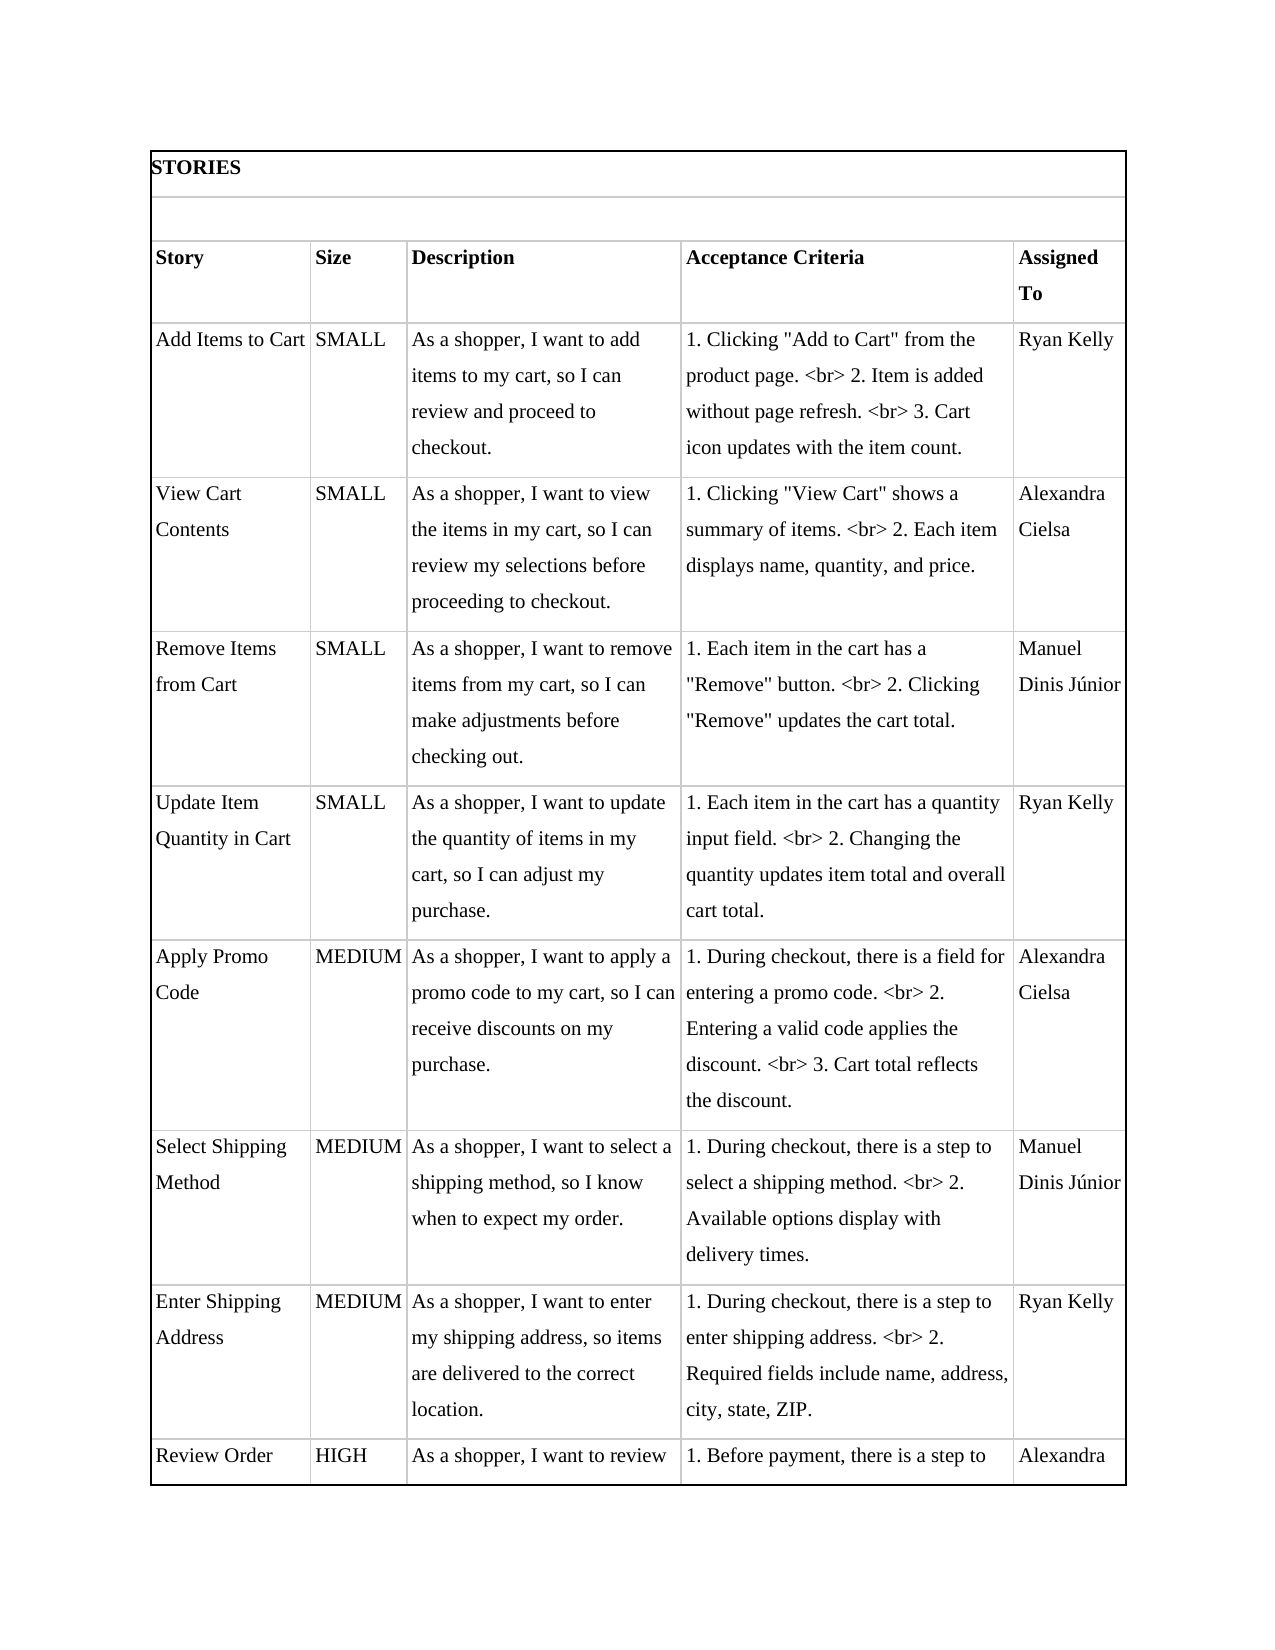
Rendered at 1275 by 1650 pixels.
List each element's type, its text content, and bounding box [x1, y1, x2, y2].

table_cell 1. During checkout, there is a field for entering a promo code. <br> 2. Entering a valid code applies the discount. <br> 3. Cart total reflects the discount. [682, 941, 1013, 1129]
table_cell As a shopper, I want to select a shipping method, so I know when to expect my order. [408, 1131, 680, 1284]
table_cell Apply Promo Code [152, 941, 310, 1129]
table_cell Alexandra Cielsa [1014, 1440, 1125, 1484]
table_cell As a shopper, I want to add items to my cart, so I can review and proceed to checkout. [408, 324, 680, 476]
table_cell MEDIUM [311, 1286, 406, 1438]
table_cell As a shopper, I want to view the items in my cart, so I can review my selections before proceeding to checkout. [408, 478, 680, 631]
table_cell Remove Items from Cart [152, 632, 310, 785]
table_cell Assigned To [1014, 242, 1125, 322]
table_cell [682, 1440, 1013, 1484]
table_cell 1. During checkout, there is a step to enter shipping address. <br> 2. Required fields include name, address, city, state, ZIP. [682, 1286, 1013, 1438]
table_cell View Cart Contents [152, 478, 310, 631]
table_cell HIGH [311, 1440, 406, 1484]
table_cell Manuel Dinis Júnior [1014, 632, 1125, 785]
table_cell Add Items to Cart [152, 324, 310, 476]
table_cell As a shopper, I want to apply a promo code to my cart, so I can receive discounts on my purchase. [408, 941, 680, 1129]
table_cell Alexandra Cielsa [1014, 478, 1125, 631]
table_cell Alexandra Cielsa [1014, 941, 1125, 1129]
table_cell Manuel Dinis Júnior [1014, 1131, 1125, 1284]
table_cell [152, 198, 1125, 240]
table_cell Ryan Kelly [1014, 324, 1125, 476]
table_cell SMALL [311, 787, 406, 939]
table_cell As a shopper, I want to enter my shipping address, so items are delivered to the correct location. [408, 1286, 680, 1438]
table_cell Size [311, 242, 406, 322]
table_cell Description [408, 242, 680, 322]
table_cell As a shopper, I want to remove items from my cart, so I can make adjustments before checking out. [408, 632, 680, 785]
table_cell 1. Each item in the cart has a quantity input field. <br> 2. Changing the quantity updates item total and overall cart total. [682, 787, 1013, 939]
table_cell As a shopper, I want to update the quantity of items in my cart, so I can adjust my purchase. [408, 787, 680, 939]
table_cell Enter Shipping Address [152, 1286, 310, 1438]
table_cell SMALL [311, 632, 406, 785]
table_cell Ryan Kelly [1014, 787, 1125, 939]
table_cell SMALL [311, 478, 406, 631]
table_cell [152, 1440, 310, 1484]
table_cell Select Shipping Method [152, 1131, 310, 1284]
table_cell Update Item Quantity in Cart [152, 787, 310, 939]
table_cell MEDIUM [311, 1131, 406, 1284]
table_cell MEDIUM [311, 941, 406, 1129]
table_cell 1. Each item in the cart has a "Remove" button. <br> 2. Clicking "Remove" updates the cart total. [682, 632, 1013, 785]
table_cell 1. Clicking "View Cart" shows a summary of items. <br> 2. Each item displays name, quantity, and price. [682, 478, 1013, 631]
table_cell Ryan Kelly [1014, 1286, 1125, 1438]
table_cell Story [152, 242, 310, 322]
table_header STORIES [152, 152, 1125, 196]
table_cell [408, 1440, 680, 1484]
table_cell SMALL [311, 324, 406, 476]
table_cell 1. Clicking "Add to Cart" from the product page. <br> 2. Item is added without page refresh. <br> 3. Cart icon updates with the item count. [682, 324, 1013, 476]
table_cell Acceptance Criteria [682, 242, 1013, 322]
table_cell 1. During checkout, there is a step to select a shipping method. <br> 2. Available options display with delivery times. [682, 1131, 1013, 1284]
